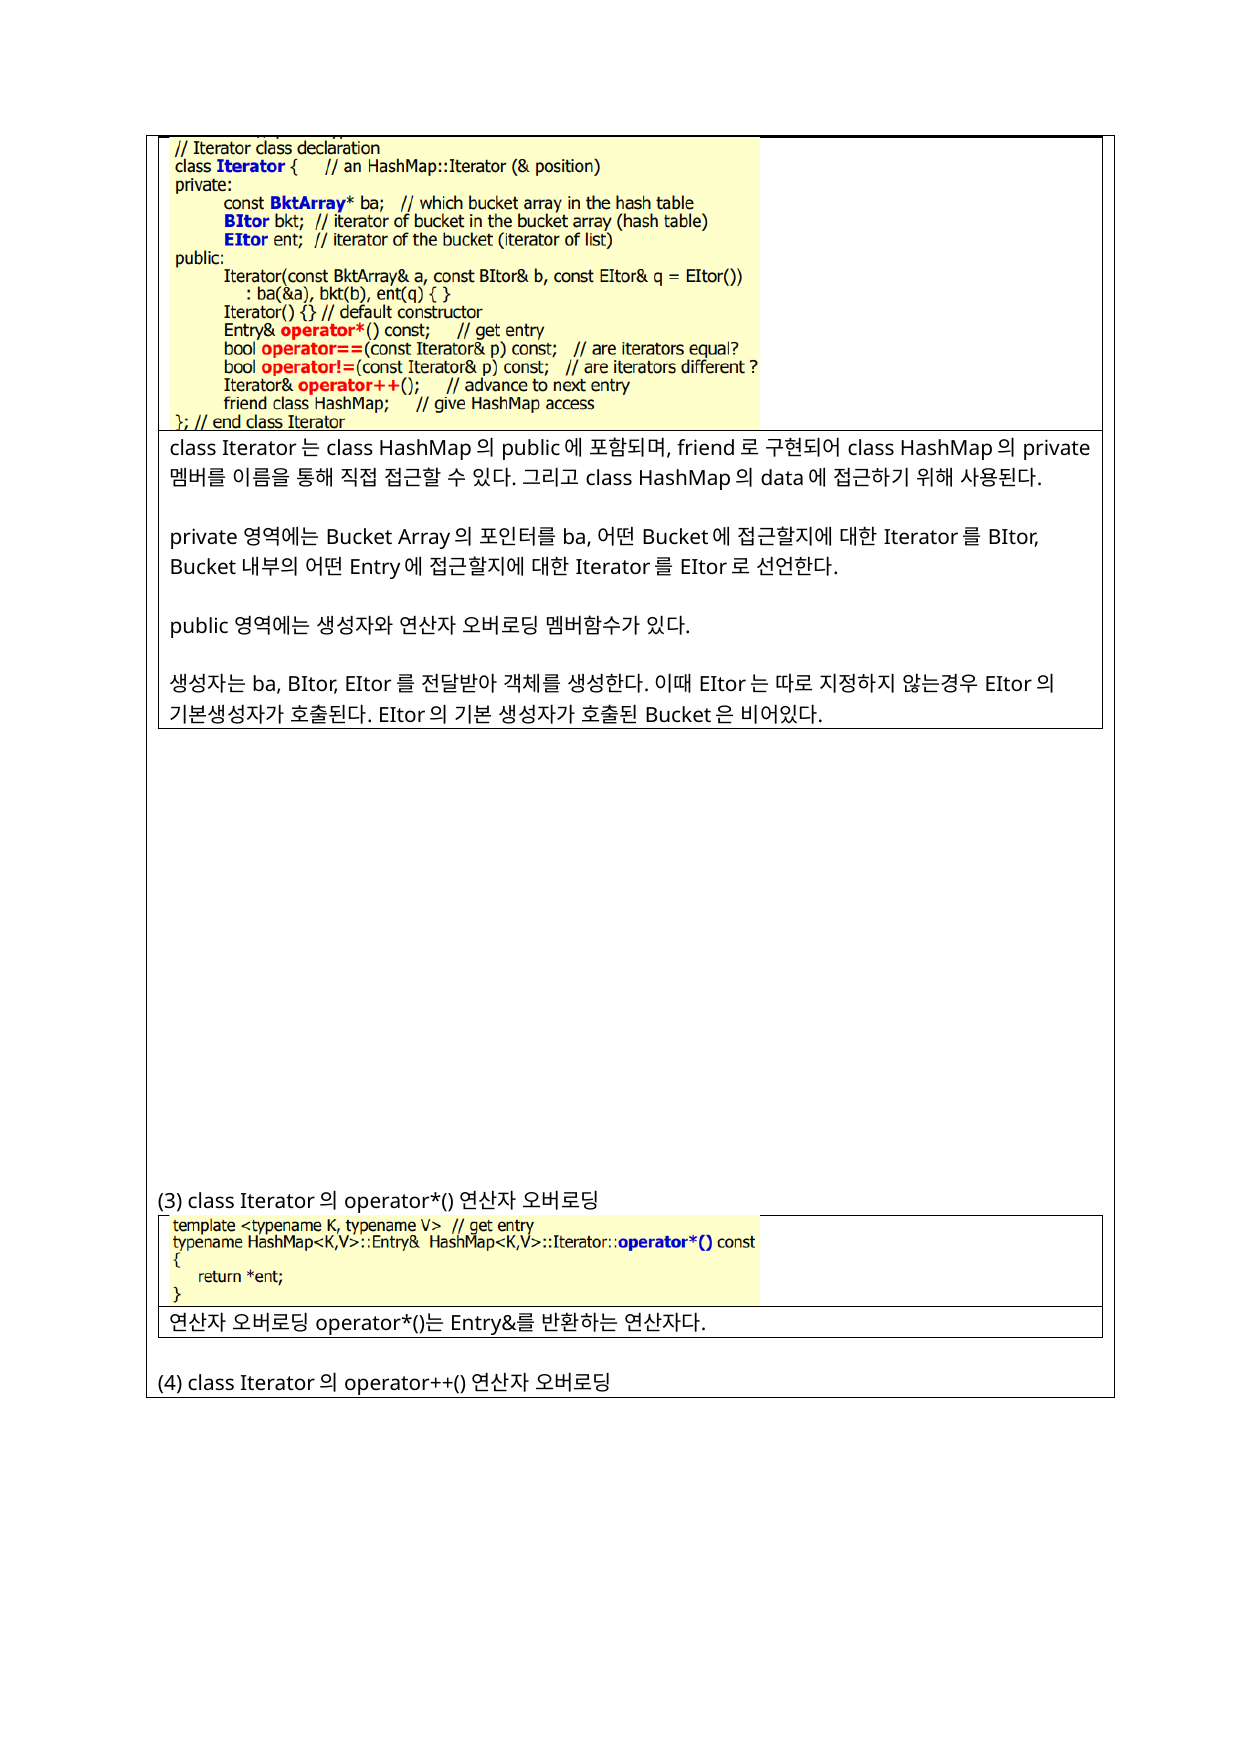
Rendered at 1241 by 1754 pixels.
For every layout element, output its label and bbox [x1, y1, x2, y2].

table_cell [147, 136, 1114, 1397]
picture [169, 137, 760, 430]
picture [169, 1215, 760, 1306]
